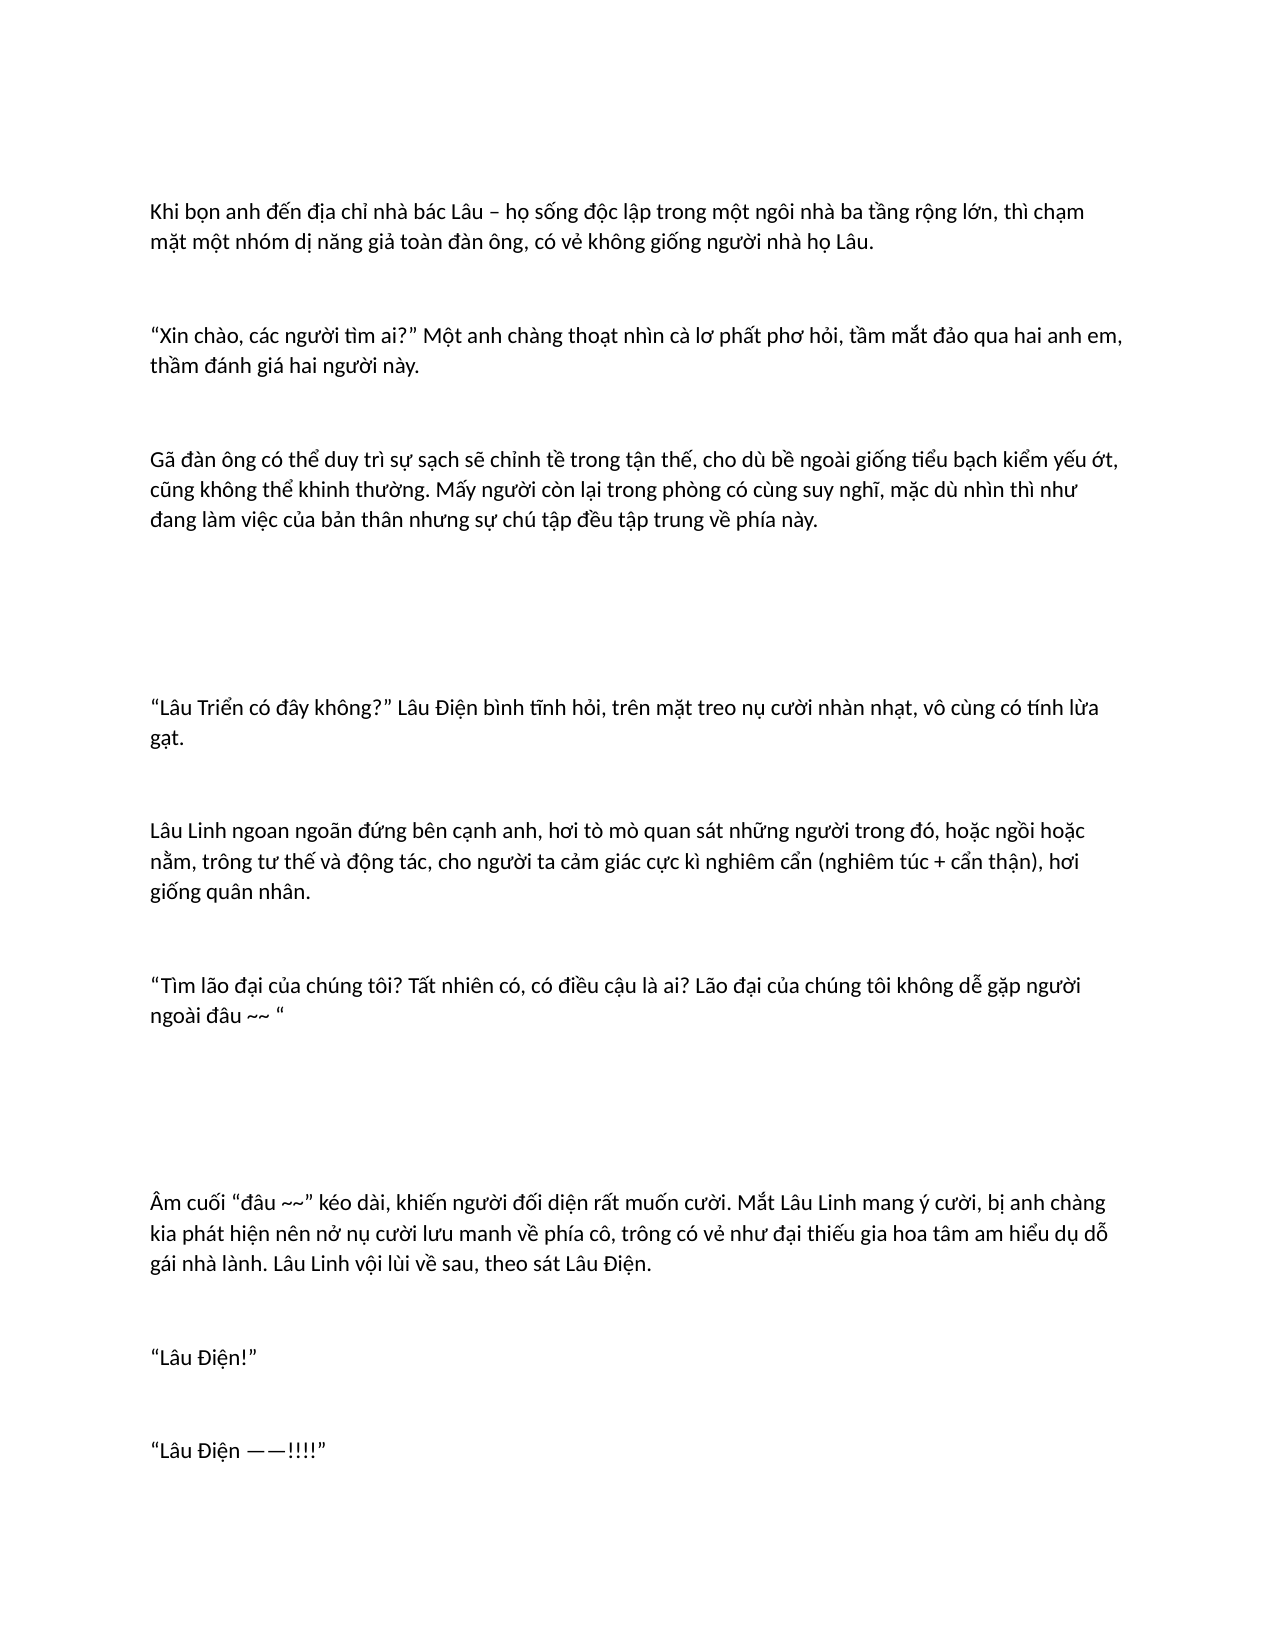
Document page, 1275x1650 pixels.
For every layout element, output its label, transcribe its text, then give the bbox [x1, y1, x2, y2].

text “Xin chào, các người tìm ai?” Một anh chàng thoạt nhìn cà lơ phất phơ hỏi, tầm mắt đảo qua hai anh em, thầm đánh giá hai người này. [150, 321, 1125, 379]
text Gã đàn ông có thể duy trì sự sạch sẽ chỉnh tề trong tận thế, cho dù bề ngoài giống tiểu bạch kiểm yếu ớt, cũng không thể khinh thường. Mấy người còn lại trong phòng có cùng suy nghĩ, mặc dù nhìn thì như đang làm việc của bản thân nhưng sự chú tập đều tập trung về phía này. [150, 445, 1125, 533]
text Lâu Linh ngoan ngoãn đứng bên cạnh anh, hơi tò mò quan sát những người trong đó, hoặc ngồi hoặc nằm, trông tư thế và động tác, cho người ta cảm giác cực kì nghiêm cẩn (nghiêm túc + cẩn thận), hơi giống quân nhân. [150, 817, 1125, 905]
text “Lâu Điện ——!!!!” [150, 1436, 1125, 1464]
text Khi bọn anh đến địa chỉ nhà bác Lâu – họ sống độc lập trong một ngôi nhà ba tầng rộng lớn, thì chạm mặt một nhóm dị năng giả toàn đàn ông, có vẻ không giống người nhà họ Lâu. [150, 197, 1125, 255]
text Âm cuối “đâu ~~” kéo dài, khiến người đối diện rất muốn cười. Mắt Lâu Linh mang ý cười, bị anh chàng kia phát hiện nên nở nụ cười lưu manh về phía cô, trông có vẻ như đại thiếu gia hoa tâm am hiểu dụ dỗ gái nhà lành. Lâu Linh vội lùi về sau, theo sát Lâu Điện. [150, 1188, 1125, 1277]
text “Lâu Điện!” [150, 1343, 1125, 1371]
text “Lâu Triển có đây không?” Lâu Điện bình tĩnh hỏi, trên mặt treo nụ cười nhàn nhạt, vô cùng có tính lừa gạt. [150, 693, 1125, 751]
text “Tìm lão đại của chúng tôi? Tất nhiên có, có điều cậu là ai? Lão đại của chúng tôi không dễ gặp người ngoài đâu ~~ “ [150, 971, 1125, 1029]
